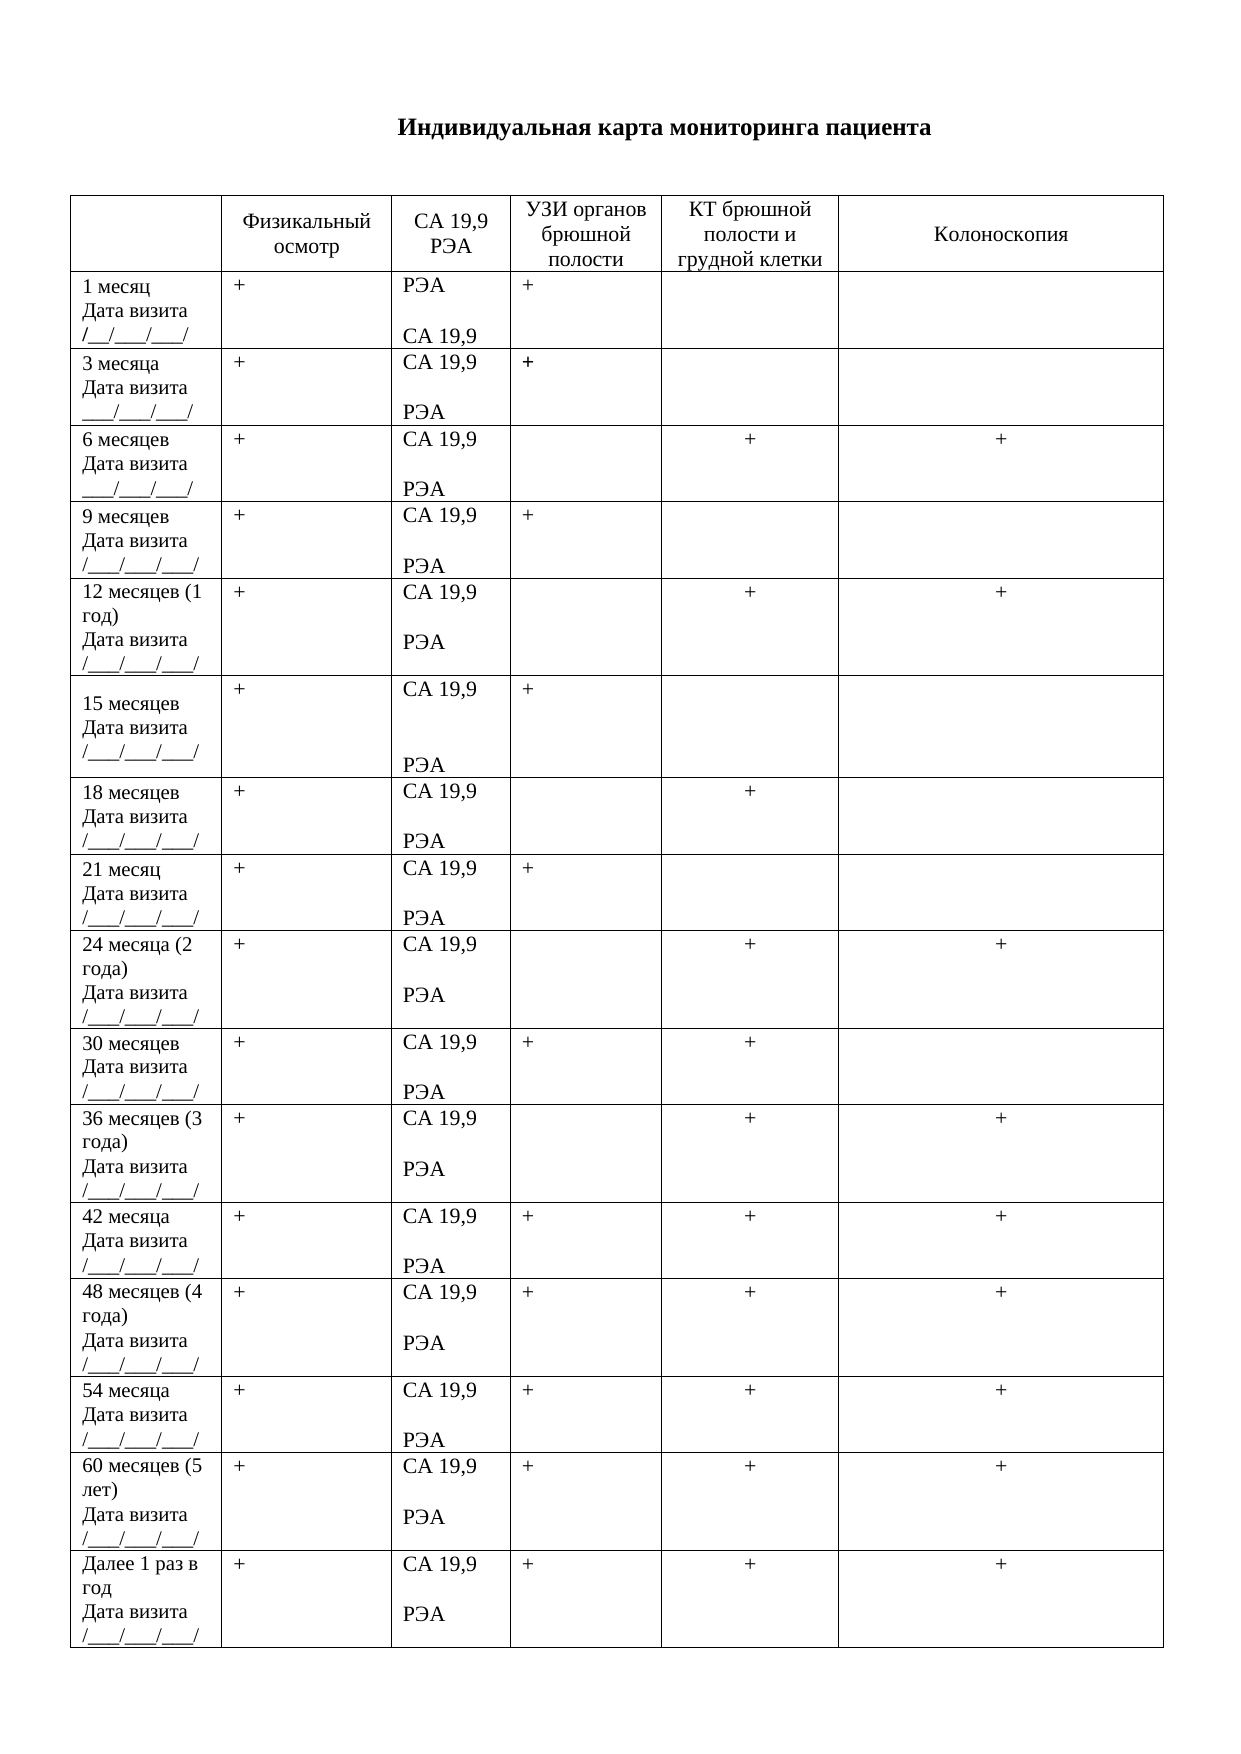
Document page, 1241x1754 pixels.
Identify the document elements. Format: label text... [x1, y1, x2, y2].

table_cell 60 месяцев (5 лет) Дата визита /___/___/___/ [71, 1453, 221, 1549]
table_header СА 19,9 РЭА [392, 196, 510, 271]
table_cell + [511, 1377, 661, 1452]
table_cell + [511, 1029, 661, 1104]
table_cell + [839, 1453, 1163, 1549]
table_cell 54 месяца Дата визита /___/___/___/ [71, 1377, 221, 1452]
table_cell + [511, 349, 661, 424]
table_cell + [222, 855, 391, 930]
table_cell 42 месяца Дата визита /___/___/___/ [71, 1203, 221, 1278]
table_cell + [839, 1279, 1163, 1376]
table_cell [511, 579, 661, 675]
table_cell 1 месяц Дата визита /__/___/___/ [71, 272, 221, 348]
table_cell 12 месяцев (1 год) Дата визита /___/___/___/ [71, 579, 221, 675]
table_cell СА 19,9 РЭА [392, 1377, 510, 1452]
table_header Физикальный осмотр [222, 196, 391, 271]
table_cell + [662, 1029, 838, 1104]
table_cell СА 19,9 РЭА [392, 1453, 510, 1549]
table_cell 9 месяцев Дата визита /___/___/___/ [71, 502, 221, 578]
table_cell + [222, 349, 391, 424]
table_cell + [662, 1203, 838, 1278]
table_cell 24 месяца (2 года) Дата визита /___/___/___/ [71, 931, 221, 1028]
table_cell СА 19,9 РЭА [392, 931, 510, 1028]
table_cell [511, 931, 661, 1028]
table_cell СА 19,9 РЭА [392, 1279, 510, 1376]
table_cell + [511, 1453, 661, 1549]
text Индивидуальная карта мониторинга пациента [177, 112, 1152, 141]
table_cell + [511, 1551, 661, 1647]
table_cell [511, 778, 661, 854]
table_cell + [222, 778, 391, 854]
table_cell + [511, 502, 661, 578]
table_cell РЭА СА 19,9 [392, 272, 510, 348]
table_cell СА 19,9 РЭА [392, 1029, 510, 1104]
table_cell СА 19,9 РЭА [392, 426, 510, 501]
table_cell + [662, 579, 838, 675]
table_cell [662, 502, 838, 578]
table_cell + [839, 579, 1163, 675]
table_cell 36 месяцев (3 года) Дата визита /___/___/___/ [71, 1105, 221, 1202]
table_cell 18 месяцев Дата визита /___/___/___/ [71, 778, 221, 854]
table_cell + [222, 426, 391, 501]
table_cell + [511, 272, 661, 348]
table_cell + [839, 426, 1163, 501]
table_cell + [222, 579, 391, 675]
table_cell + [662, 778, 838, 854]
table_cell СА 19,9 РЭА [392, 579, 510, 675]
table_cell + [222, 502, 391, 578]
table_cell + [839, 1377, 1163, 1452]
table_cell [662, 855, 838, 930]
table_cell + [222, 1453, 391, 1549]
table_cell + [839, 931, 1163, 1028]
table_cell + [511, 676, 661, 777]
table_cell + [662, 931, 838, 1028]
table_cell + [662, 1105, 838, 1202]
table_cell + [222, 272, 391, 348]
table_cell СА 19,9 РЭА [392, 676, 510, 777]
table_cell + [222, 931, 391, 1028]
table_cell [839, 349, 1163, 424]
table_cell 15 месяцев Дата визита /___/___/___/ [71, 676, 221, 777]
table_cell + [839, 1203, 1163, 1278]
table_cell + [839, 1105, 1163, 1202]
table_cell + [662, 1453, 838, 1549]
table_cell + [222, 1377, 391, 1452]
table_cell СА 19,9 РЭА [392, 349, 510, 424]
table_cell [839, 272, 1163, 348]
table_cell + [662, 1377, 838, 1452]
table_cell 3 месяца Дата визита ___/___/___/ [71, 349, 221, 424]
table_cell + [511, 1203, 661, 1278]
table_header [71, 196, 221, 271]
table_cell СА 19,9 РЭА [392, 778, 510, 854]
table_cell [662, 349, 838, 424]
table_cell + [222, 1279, 391, 1376]
table_cell + [511, 1279, 661, 1376]
table_cell + [839, 1551, 1163, 1647]
table_cell СА 19,9 РЭА [392, 1203, 510, 1278]
table_cell Далее 1 раз в год Дата визита /___/___/___/ [71, 1551, 221, 1647]
table_cell СА 19,9 РЭА [392, 855, 510, 930]
table_cell + [662, 1279, 838, 1376]
table_cell + [222, 1029, 391, 1104]
table_cell СА 19,9 РЭА [392, 502, 510, 578]
table_header Колоноскопия [839, 196, 1163, 271]
table_cell [511, 426, 661, 501]
table_cell СА 19,9 РЭА [392, 1551, 510, 1647]
table_cell + [511, 855, 661, 930]
table_cell + [222, 1105, 391, 1202]
table_cell 21 месяц Дата визита /___/___/___/ [71, 855, 221, 930]
table_cell + [222, 676, 391, 777]
table_cell [839, 676, 1163, 777]
table_cell СА 19,9 РЭА [392, 1105, 510, 1202]
table_cell [839, 1029, 1163, 1104]
table_cell [511, 1105, 661, 1202]
table_cell [662, 272, 838, 348]
table_cell [839, 502, 1163, 578]
table_header УЗИ органов брюшной полости [511, 196, 661, 271]
table_cell 6 месяцев Дата визита ___/___/___/ [71, 426, 221, 501]
table_cell [839, 855, 1163, 930]
table_cell + [222, 1203, 391, 1278]
table_cell 30 месяцев Дата визита /___/___/___/ [71, 1029, 221, 1104]
table_cell + [222, 1551, 391, 1647]
table_cell [662, 676, 838, 777]
table_cell + [662, 1551, 838, 1647]
table_header КТ брюшной полости и грудной клетки [662, 196, 838, 271]
table_cell + [662, 426, 838, 501]
table_cell 48 месяцев (4 года) Дата визита /___/___/___/ [71, 1279, 221, 1376]
table_cell [839, 778, 1163, 854]
